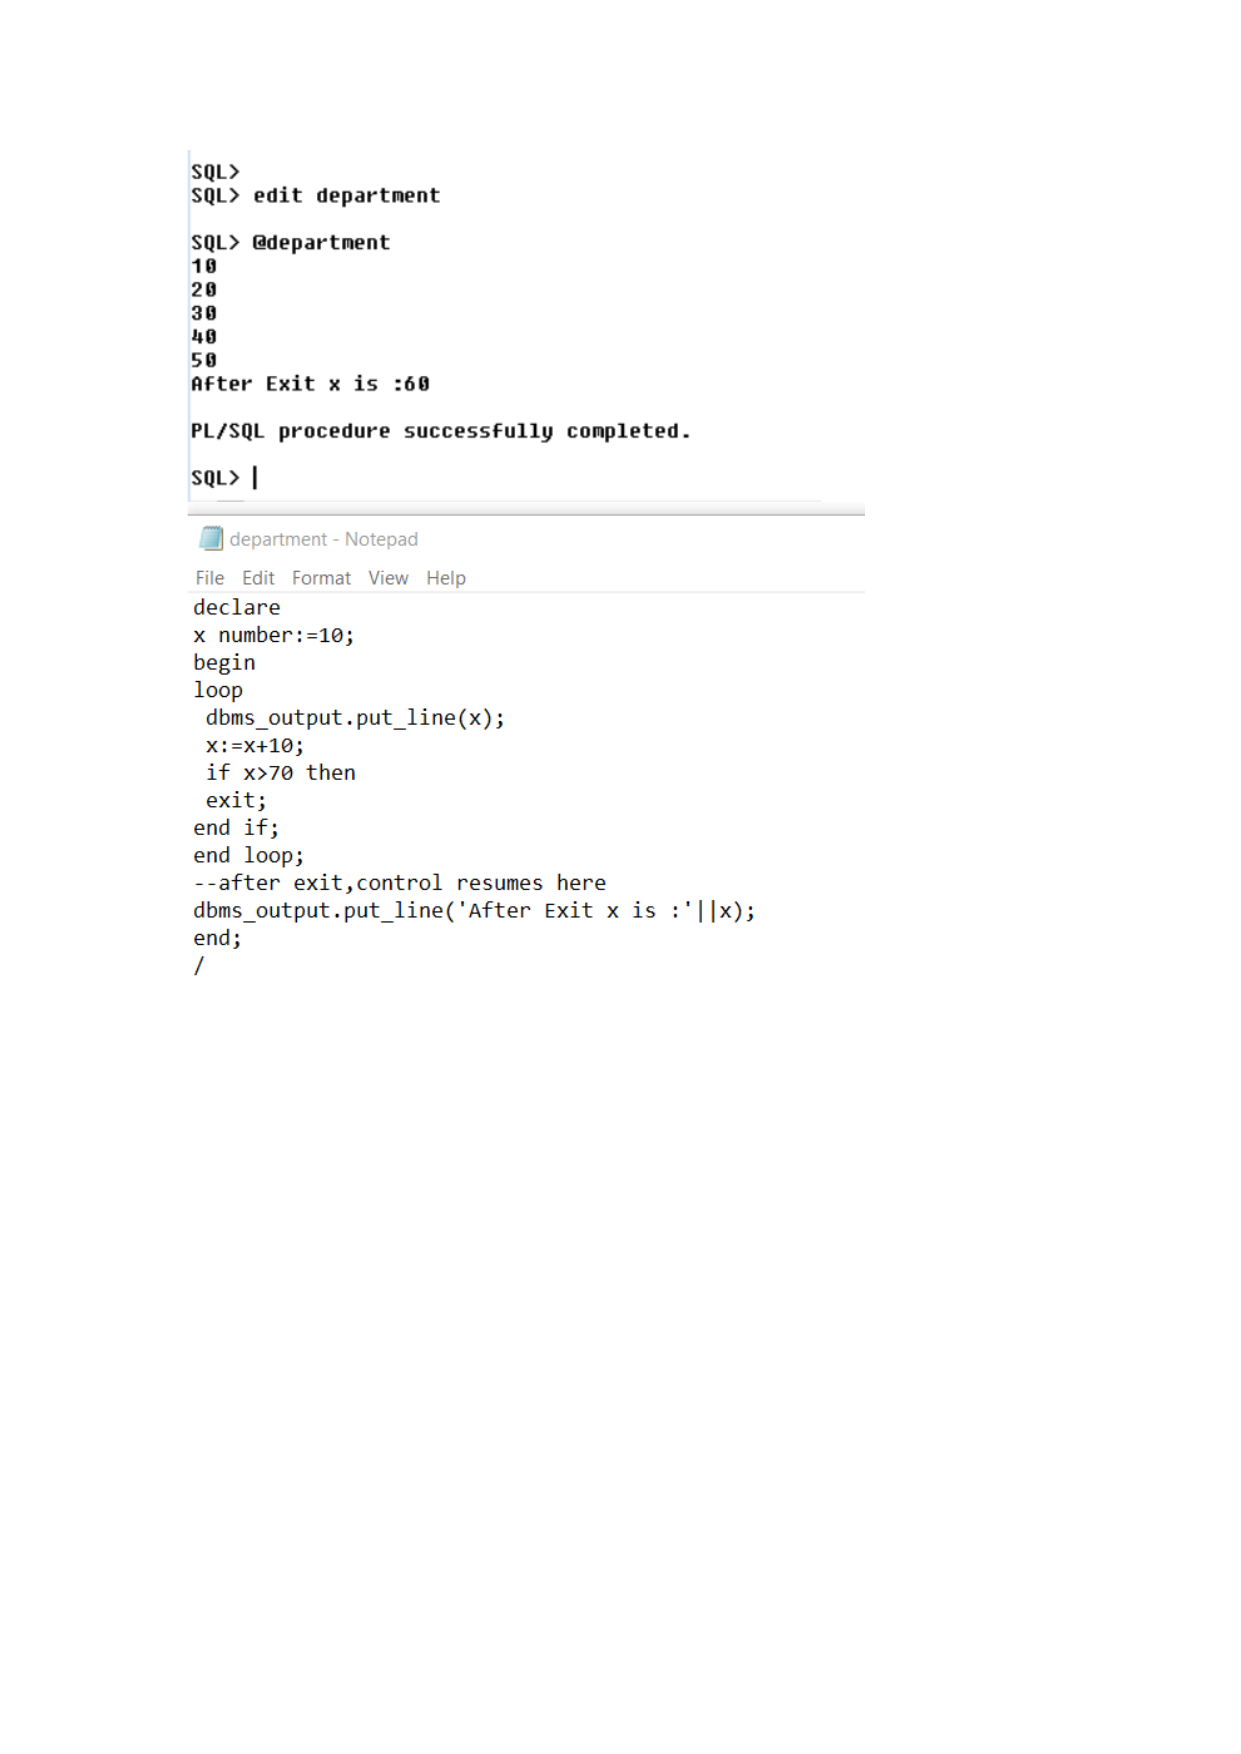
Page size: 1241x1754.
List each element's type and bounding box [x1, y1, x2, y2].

picture [187, 150, 865, 1292]
